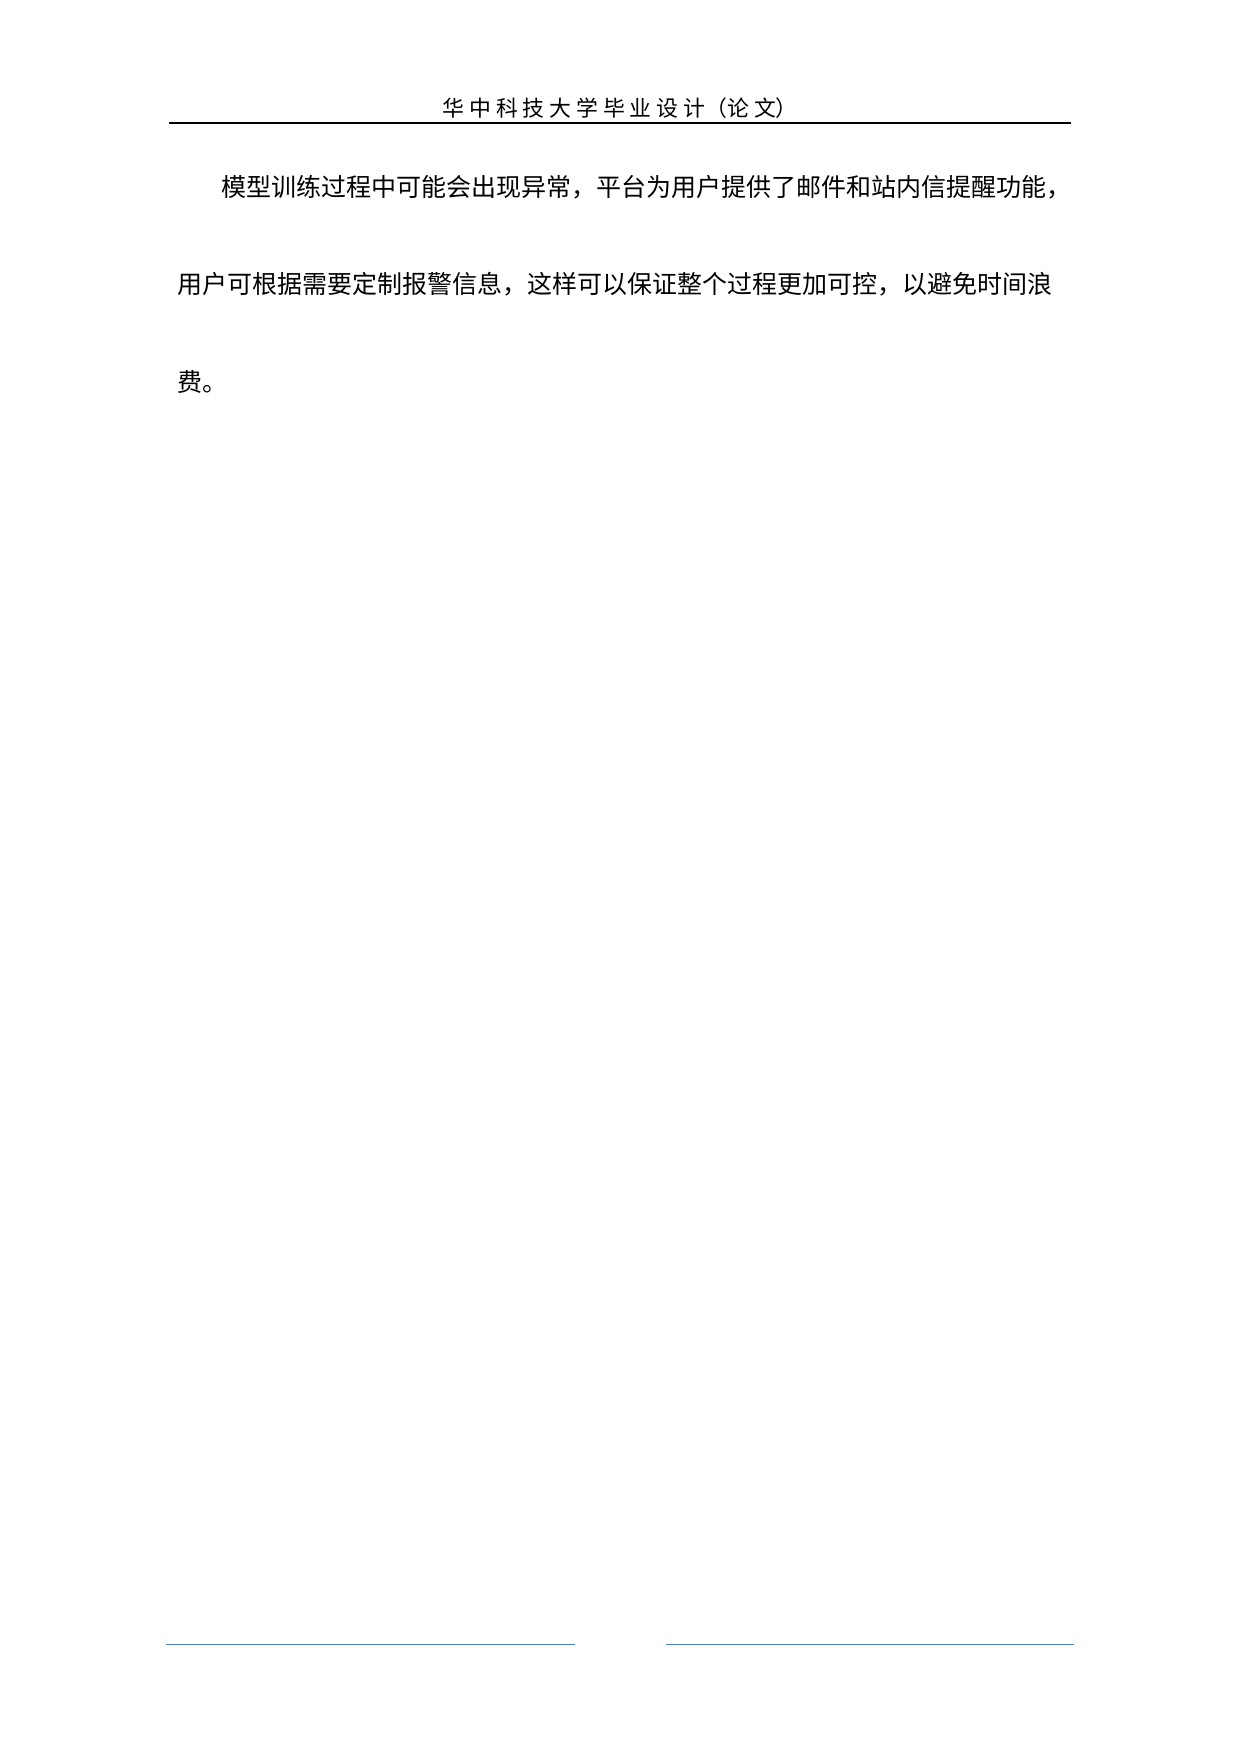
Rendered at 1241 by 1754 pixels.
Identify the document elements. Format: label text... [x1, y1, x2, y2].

text 模型训练过程中可能会出现异常，平台为用户提供了邮件和站内信提醒功能，用户可根据需要定制报警信息，这样可以保证整个过程更加可控，以避免时间浪费。 [177, 153, 1063, 413]
